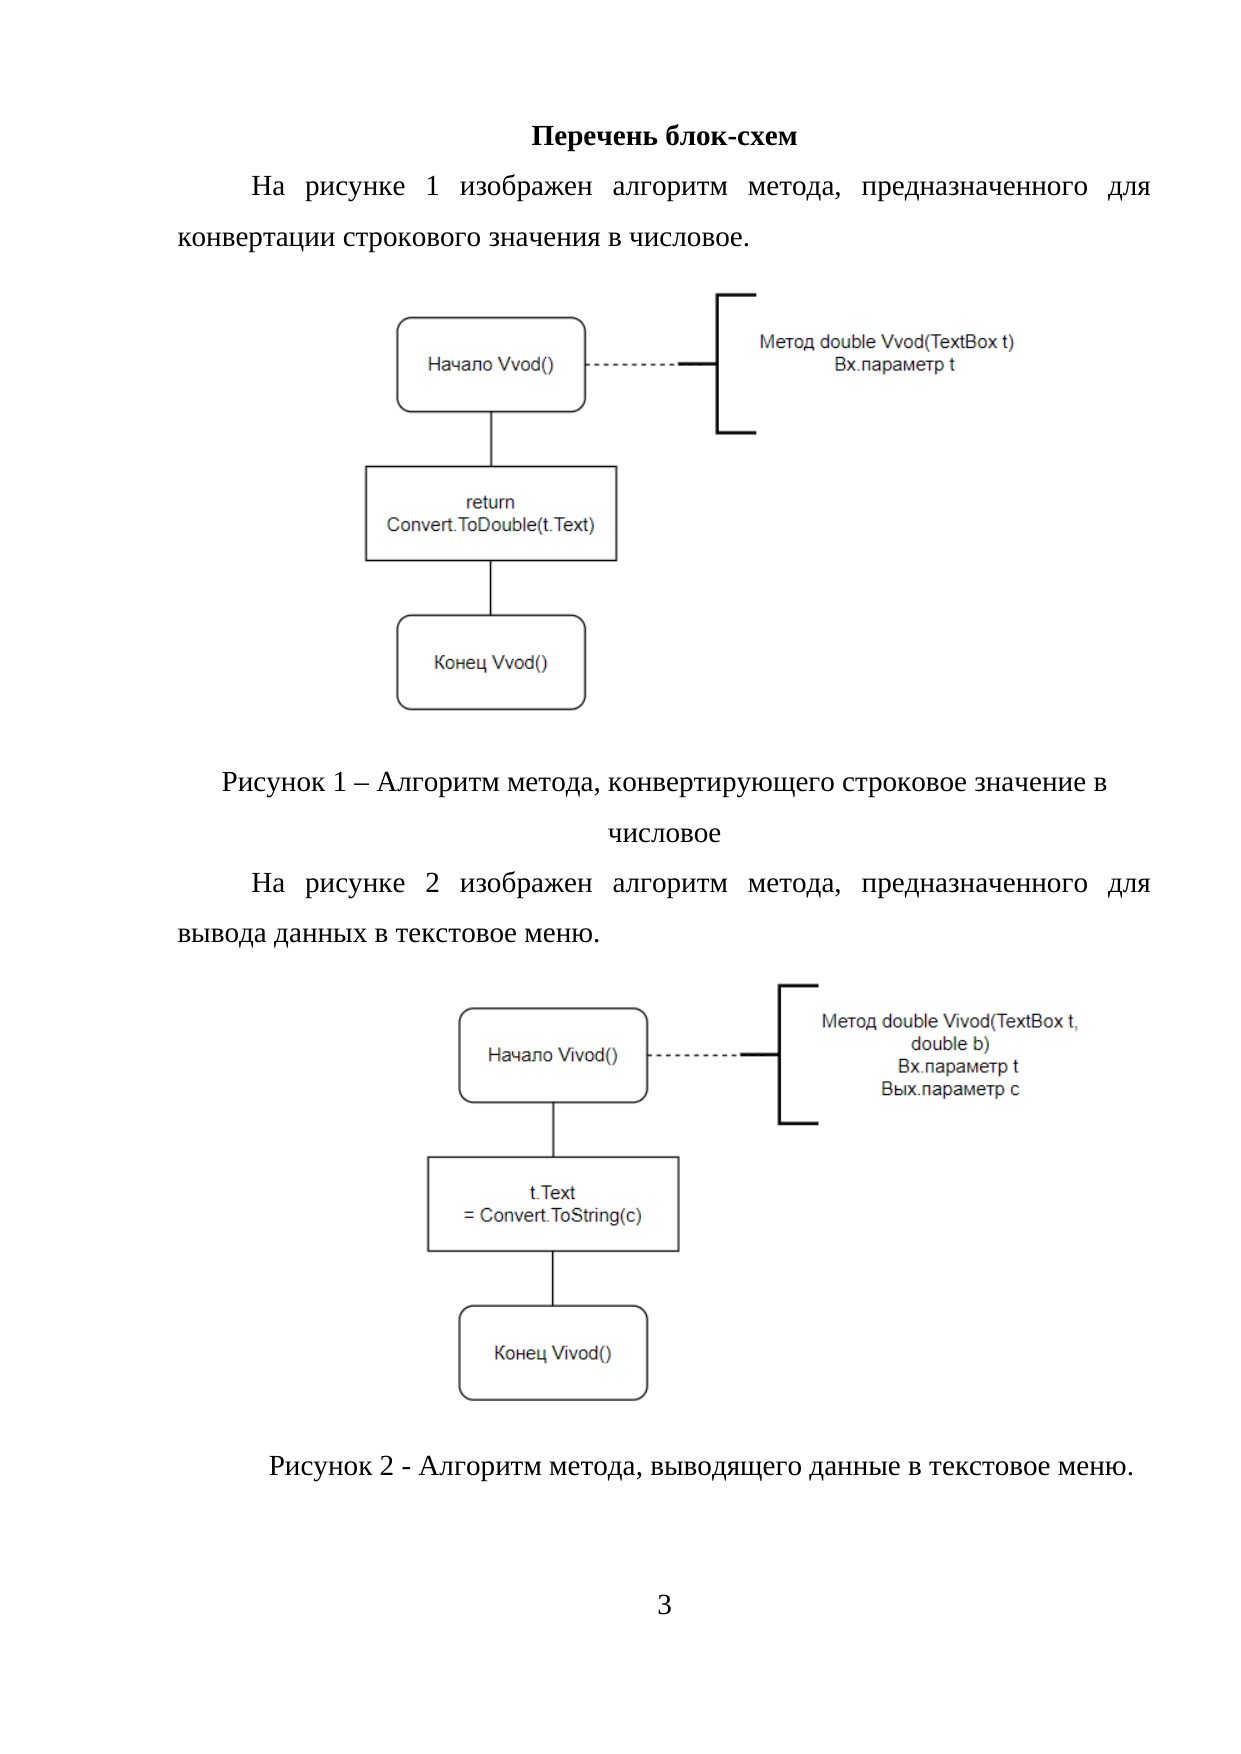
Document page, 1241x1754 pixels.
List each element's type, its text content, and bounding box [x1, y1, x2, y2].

text Перечень блок-схем [177, 118, 1152, 152]
text Рисунок 1 – Алгоритм метода, конвертирующего строковое значение в числовое [177, 764, 1152, 848]
text На рисунке 2 изображен алгоритм метода, предназначенного для вывода данных в текстовое меню. [177, 865, 1152, 949]
text Рисунок 2 - Алгоритм метода, выводящего данные в текстовое меню. [177, 1448, 1152, 1481]
text На рисунке 1 изображен алгоритм метода, предназначенного для конвертации строкового значения в числовое. [177, 168, 1152, 252]
picture [288, 965, 1114, 1431]
picture [291, 269, 1038, 748]
